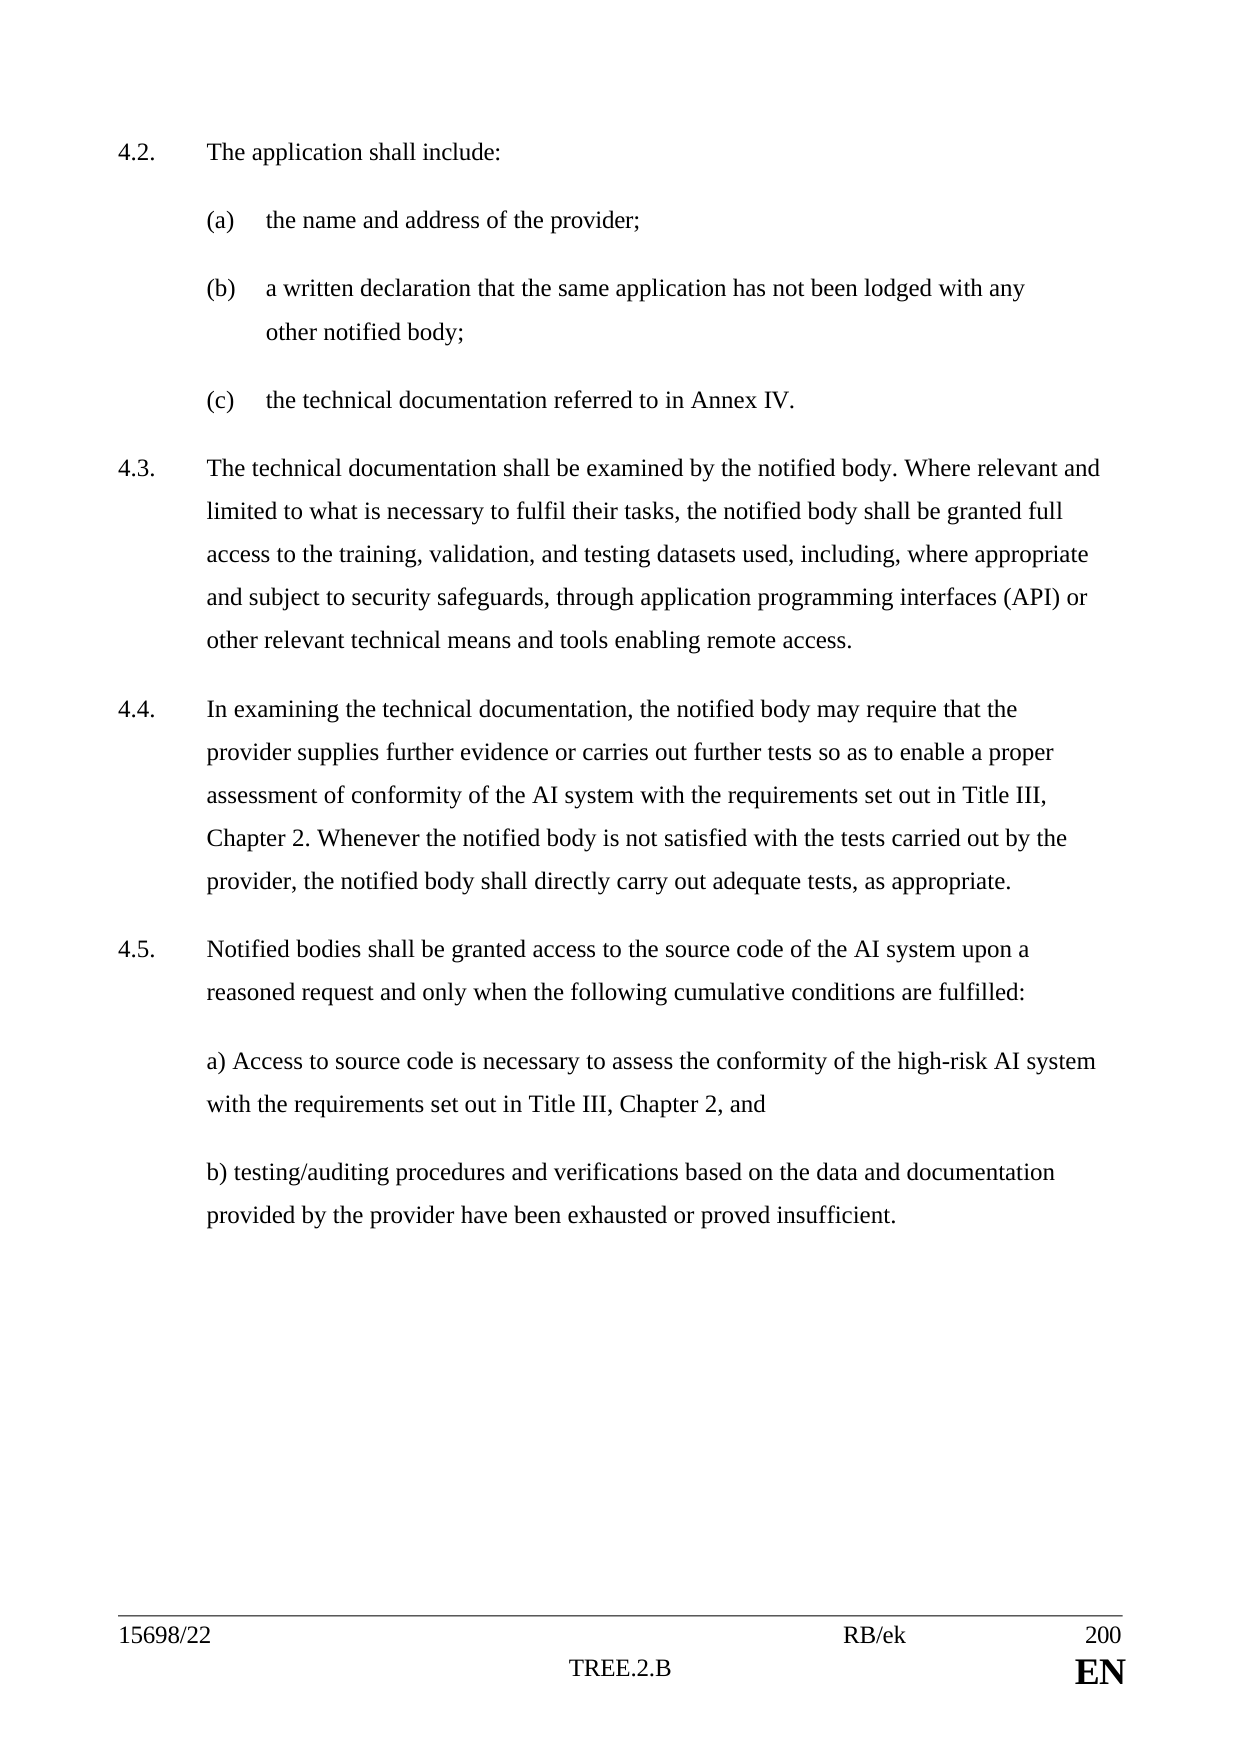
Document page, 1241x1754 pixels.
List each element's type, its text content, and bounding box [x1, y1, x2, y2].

list The application shall include: [118, 137, 1134, 166]
list the name and address of the provider; [206, 205, 1134, 234]
list In examining the technical documentation, the notified body may require that the provider supplies further evidence or carries out further tests so as to enable a proper assessment of conformity of the AI system with the requirements set out in Title III, Chapter 2. Whenever the notified body is not satisfied with the tests carried out by the provider, the notified body shall directly carry out adequate tests, as appropriate. [118, 694, 1108, 895]
list testing/auditing procedures and verifications based on the data and documentation provided by the provider have been exhausted or proved insufficient. [206, 1157, 1055, 1229]
list a written declaration that the same application has not been lodged with any other notified body; [206, 273, 1083, 345]
list The technical documentation shall be examined by the notified body. Where relevant and limited to what is necessary to fulfil their tasks, the notified body shall be granted full access to the training, validation, and testing datasets used, including, where appropriate and subject to security safeguards, through application programming interfaces (API) or other relevant technical means and tools enabling remote access. [118, 453, 1100, 654]
list Access to source code is necessary to assess the conformity of the high-risk AI system with the requirements set out in Title III, Chapter 2, and [206, 1046, 1096, 1118]
list the technical documentation referred to in Annex IV. [206, 385, 1134, 413]
list Notified bodies shall be granted access to the source code of the AI system upon a reasoned request and only when the following cumulative conditions are fulfilled: [118, 934, 1030, 1006]
